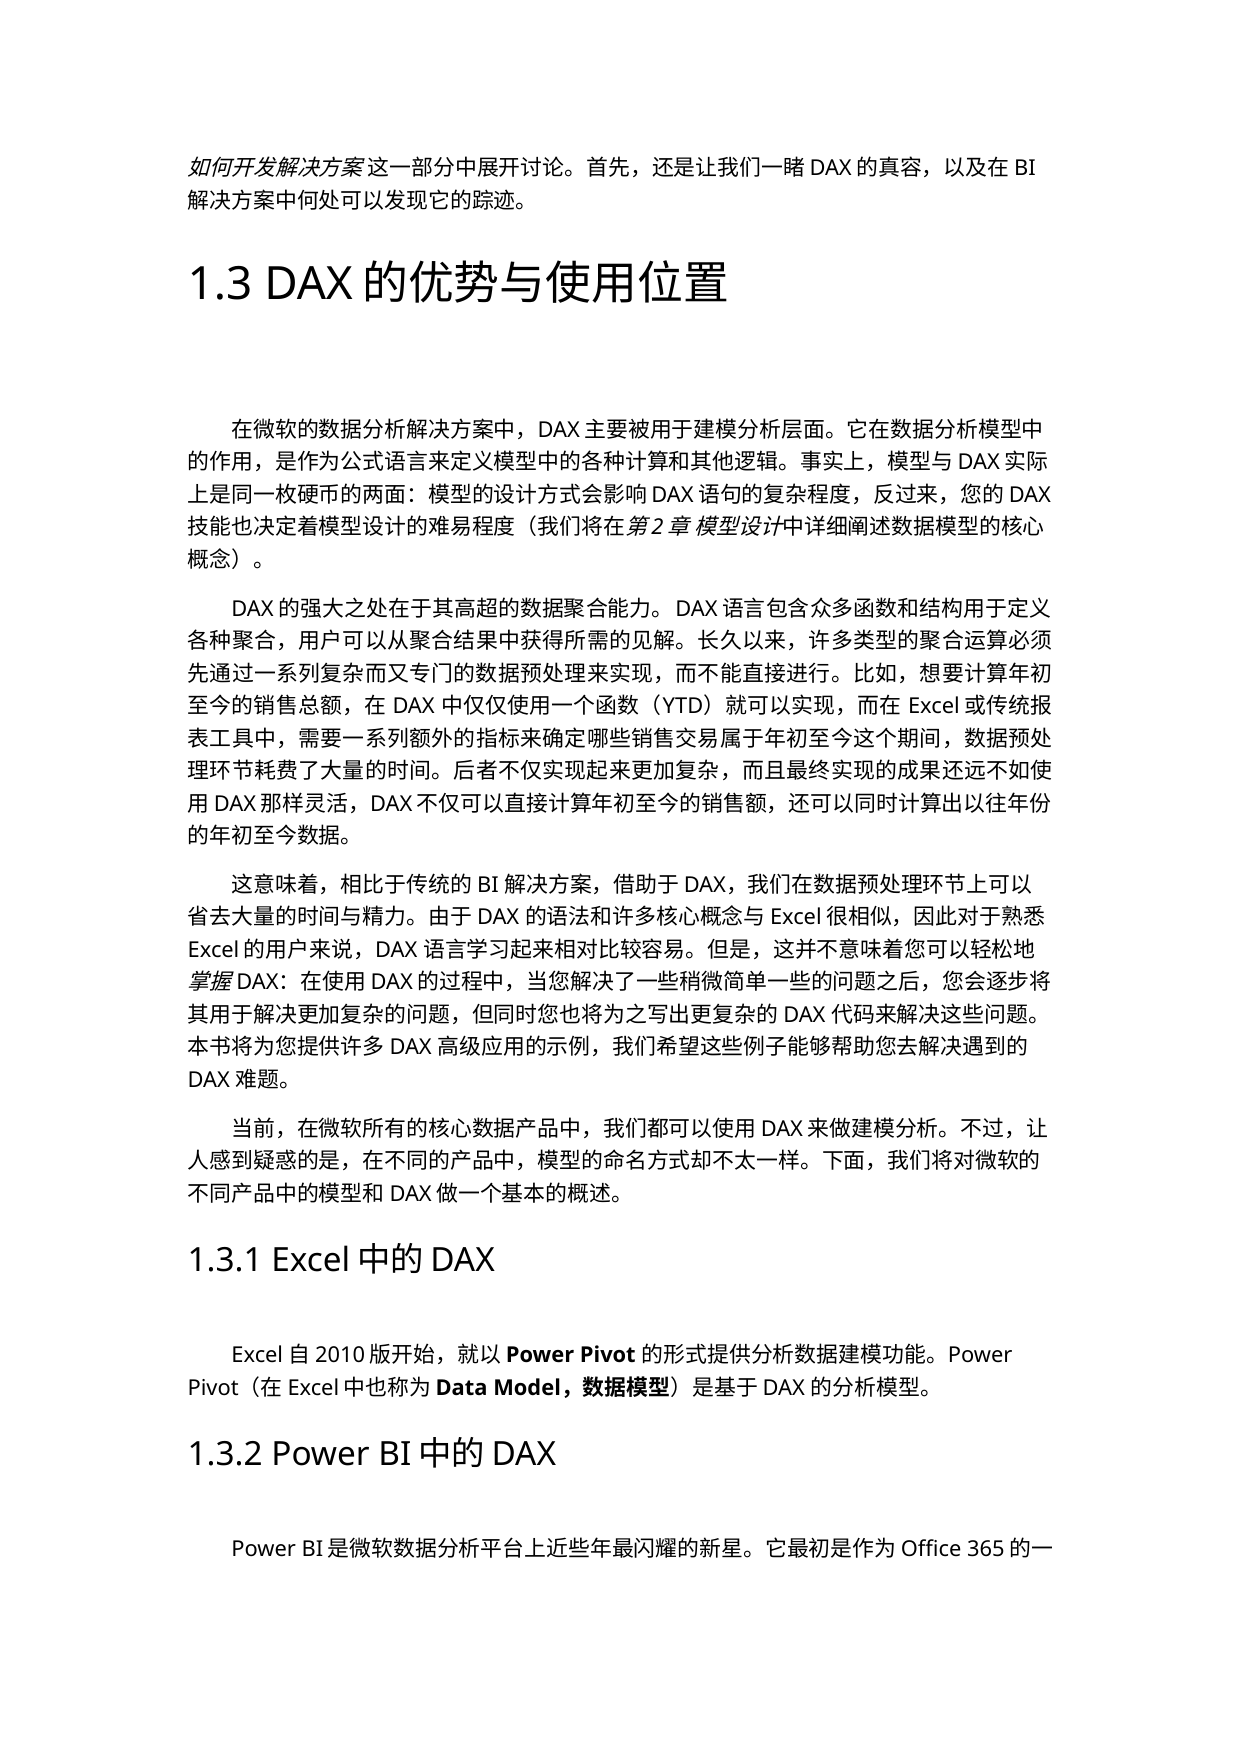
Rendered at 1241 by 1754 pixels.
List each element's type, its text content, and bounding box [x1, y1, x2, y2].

text Excel 自2010版开始，就以 Power Pivot 的形式提供分析数据建模功能。Power Pivot（在 Excel中也称为Data Model，数据模型）是基于 DAX 的分析模型。 [187, 1337, 1053, 1402]
text 当前，在微软所有的核心数据产品中，我们都可以使用DAX来做建模分析。不过，让人感到疑惑的是，在不同的产品中，模型的命名方式却不太一样。下面，我们将对微软的不同产品中的模型和 DAX做一个基本的概述。 [187, 1110, 1053, 1208]
text 这意味着，相比于传统的 BI 解决方案，借助于DAX，我们在数据预处理环节上可以省去大量的时间与精力。由于 DAX 的语法和许多核心概念与Excel很相似，因此对于熟悉Excel的用户来说，DAX 语言学习起来相对比较容易。但是，这并不意味着您可以轻松地掌握 DAX：在使用DAX的过程中，当您解决了一些稍微简单一些的问题之后，您会逐步将其用于解决更加复杂的问题，但同时您也将为之写出更复杂的 DAX 代码来解决这些问题。本书将为您提供许多 DAX 高级应用的示例，我们希望这些例子能够帮助您去解决遇到的 DAX 难题。 [187, 867, 1053, 1094]
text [187, 1531, 1053, 1563]
text 在微软的数据分析解决方案中，DAX主要被用于建模分析层面。它在数据分析模型中的作用，是作为公式语言来定义模型中的各种计算和其他逻辑。事实上，模型与DAX实际上是同一枚硬币的两面：模型的设计方式会影响DAX语句的复杂程度，反过来，您的DAX技能也决定着模型设计的难易程度（我们将在第2章 模型设计中详细阐述数据模型的核心概念）。 [187, 412, 1053, 574]
subtitle 1.3.2 Power BI中的DAX [187, 1418, 1053, 1483]
subtitle 1.3 DAX的优势与使用位置 [187, 231, 1053, 329]
subtitle 1.3.1 Excel中的DAX [187, 1224, 1053, 1289]
text DAX的强大之处在于其高超的数据聚合能力。DAX语言包含众多函数和结构用于定义各种聚合，用户可以从聚合结果中获得所需的见解。长久以来，许多类型的聚合运算必须先通过一系列复杂而又专门的数据预处理来实现，而不能直接进行。比如，想要计算年初至今的销售总额，在 DAX 中仅仅使用一个函数（YTD）就可以实现，而在 Excel或传统报表工具中，需要一系列额外的指标来确定哪些销售交易属于年初至今这个期间，数据预处理环节耗费了大量的时间。后者不仅实现起来更加复杂，而且最终实现的成果还远不如使用DAX那样灵活，DAX不仅可以直接计算年初至今的销售额，还可以同时计算出以往年份的年初至今数据。 [187, 590, 1053, 850]
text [187, 150, 1053, 215]
